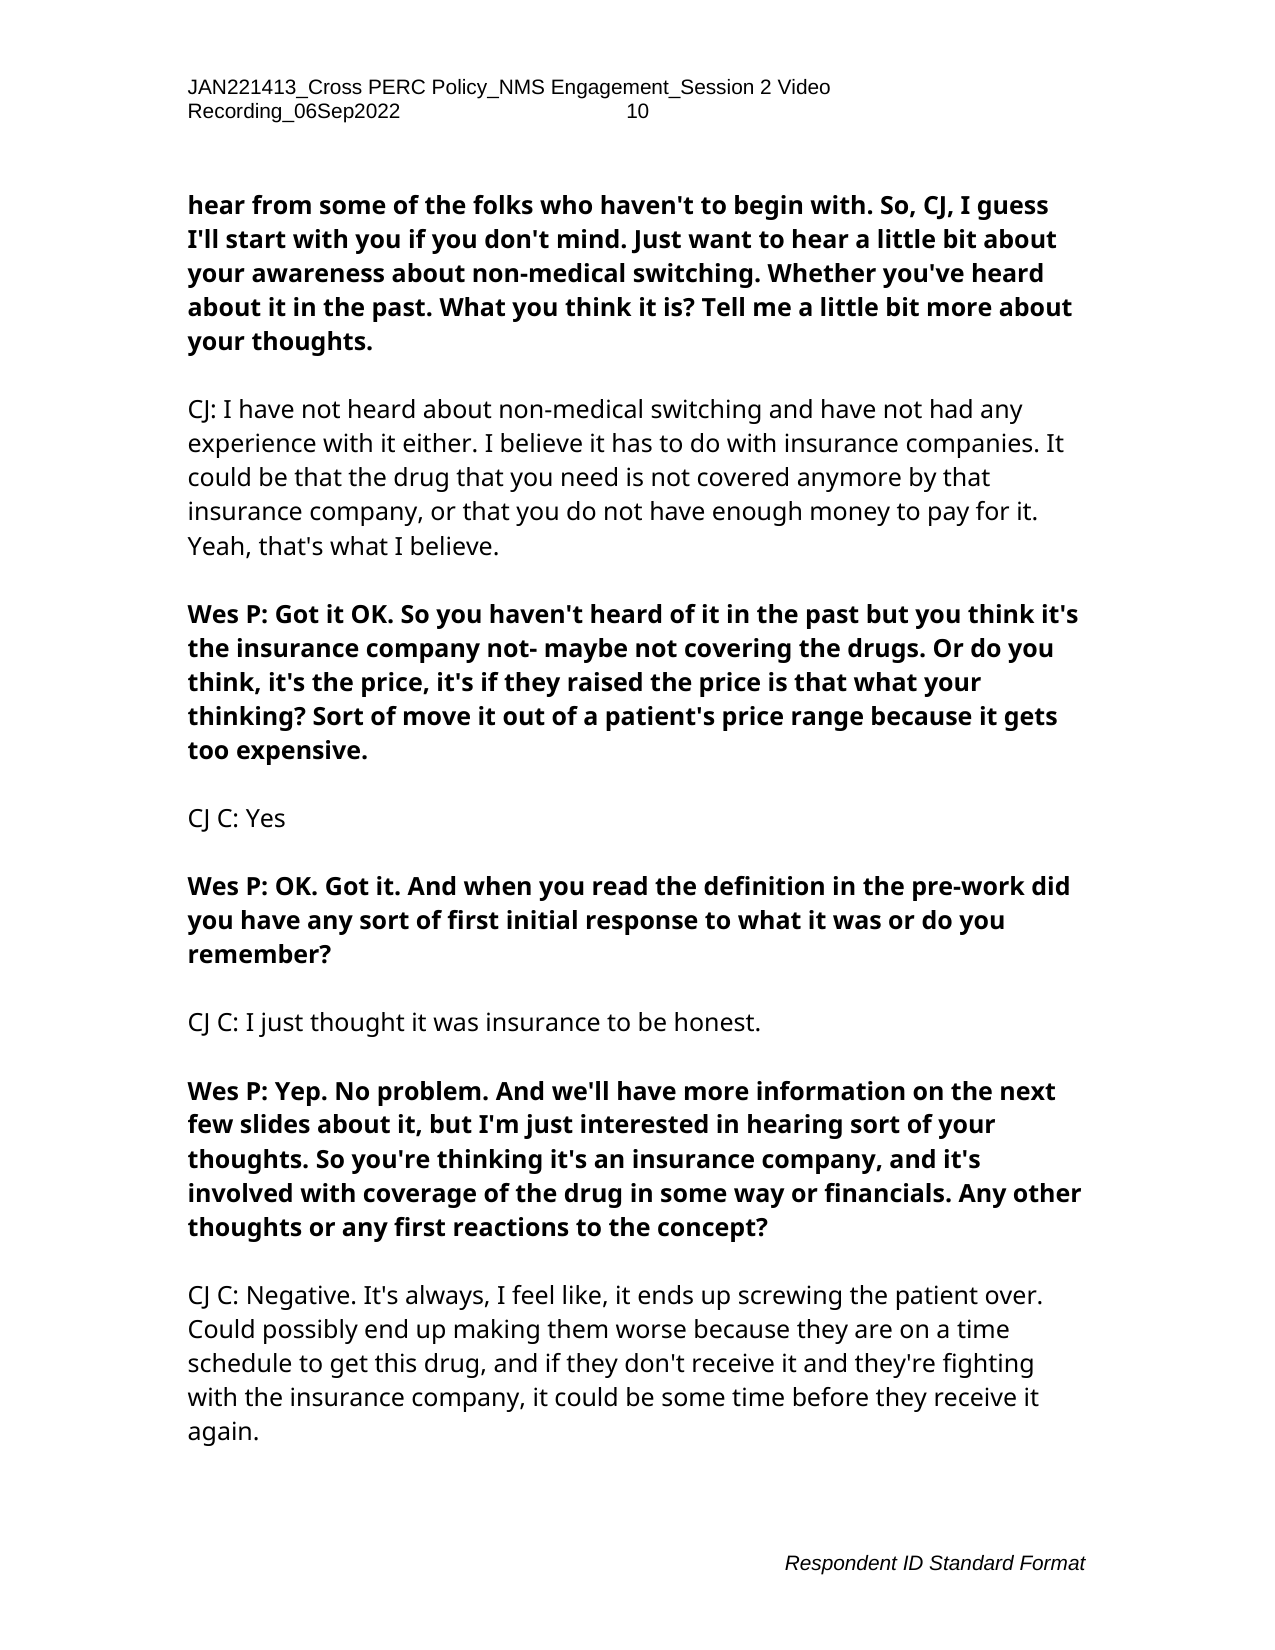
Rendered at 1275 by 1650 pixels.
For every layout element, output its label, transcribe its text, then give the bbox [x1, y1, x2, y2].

text Wes P: Yep. No problem. And we'll have more information on the next few slides about it, but I'm just interested in hearing sort of your thoughts. So you're thinking it's an insurance company, and it's involved with coverage of the drug in some way or financials. Any other thoughts or any first reactions to the concept? [187, 1073, 1087, 1243]
text CJ C: Negative. It's always, I feel like, it ends up screwing the patient over. Could possibly end up making them worse because they are on a time schedule to get this drug, and if they don't receive it and they're fighting with the insurance company, it could be some time before they receive it again. [187, 1277, 1087, 1448]
text CJ C: Yes [187, 801, 1087, 835]
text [187, 187, 1087, 358]
text CJ: I have not heard about non-medical switching and have not had any experience with it either. I believe it has to do with insurance companies. It could be that the drug that you need is not covered anymore by that insurance company, or that you do not have enough money to pay for it. Yeah, that's what I believe. [187, 392, 1087, 562]
text Wes P: OK. Got it. And when you read the definition in the pre-work did you have any sort of first initial response to what it was or do you remember? [187, 869, 1087, 971]
text Wes P: Got it OK. So you haven't heard of it in the past but you think it's the insurance company not- maybe not covering the drugs. Or do you think, it's the price, it's if they raised the price is that what your thinking? Sort of move it out of a patient's price range because it gets too expensive. [187, 596, 1087, 767]
text CJ C: I just thought it was insurance to be honest. [187, 1005, 1087, 1039]
